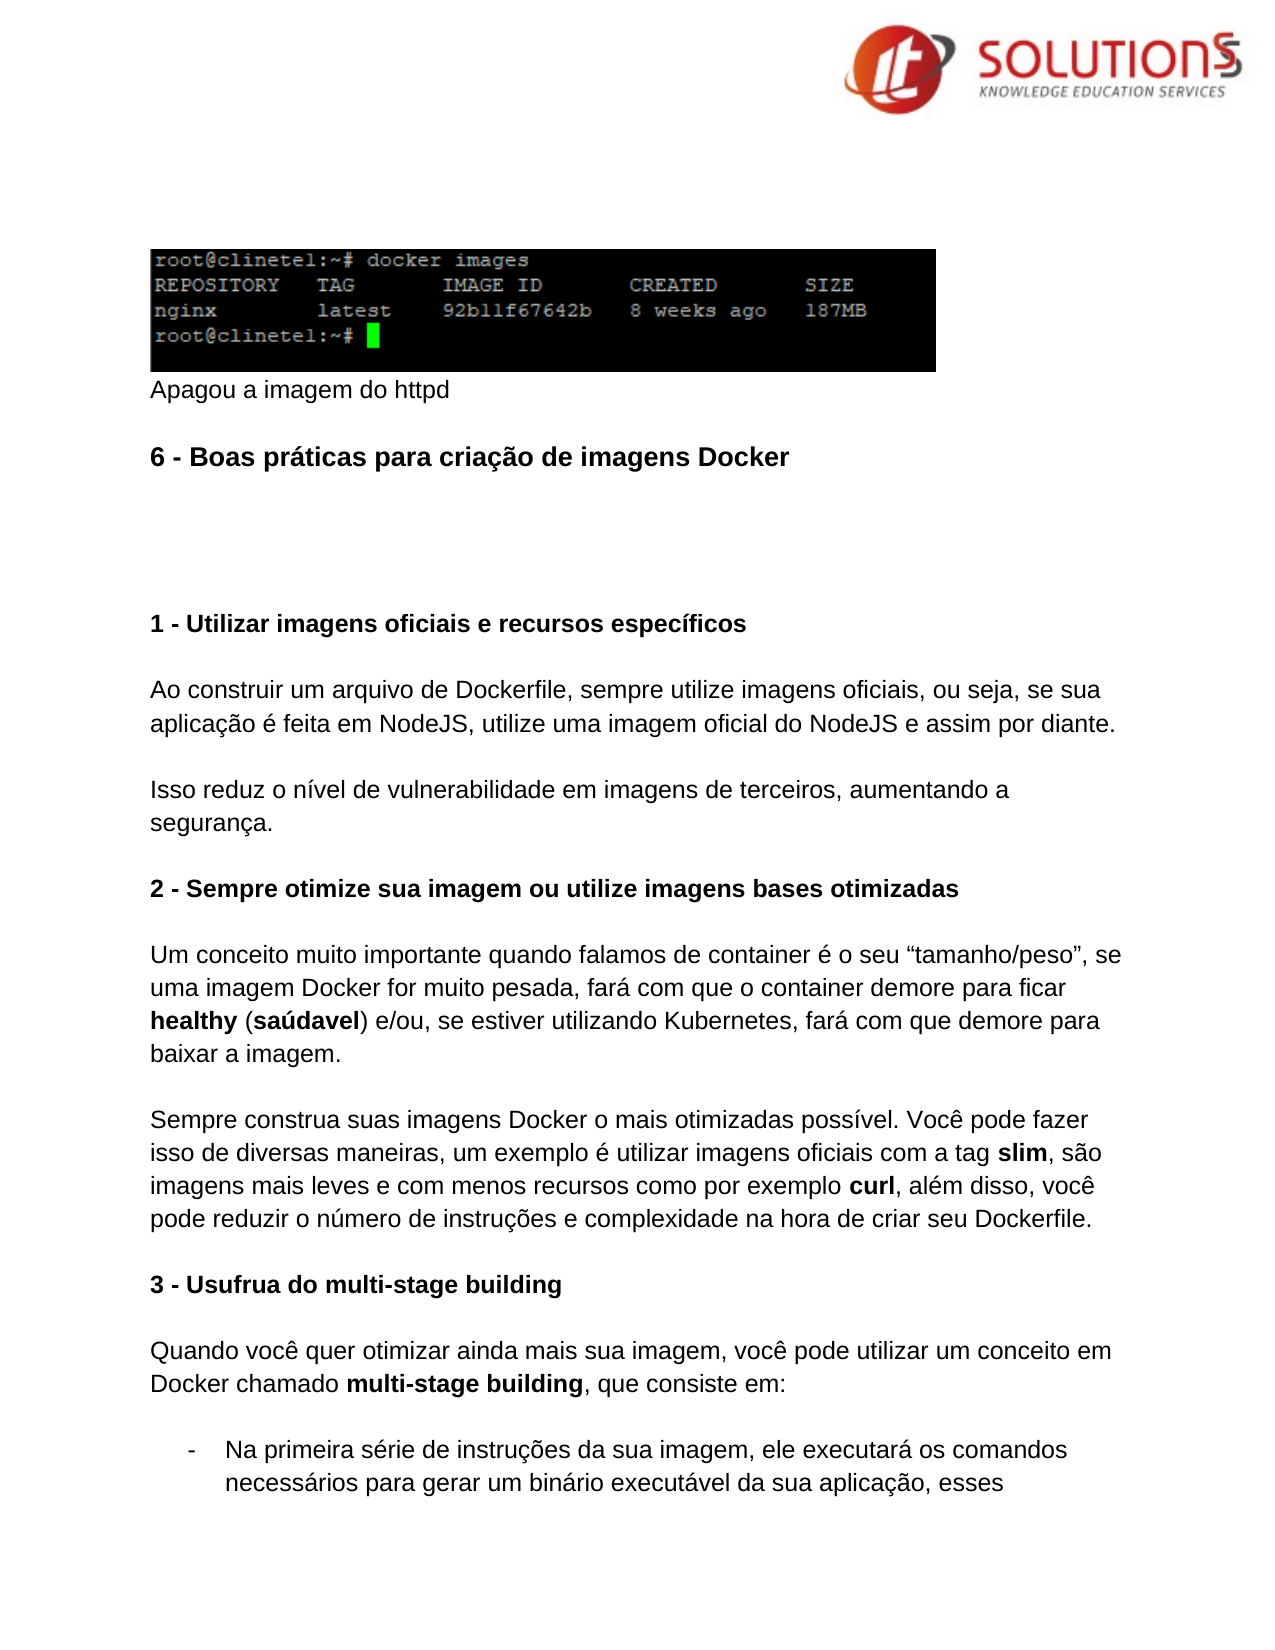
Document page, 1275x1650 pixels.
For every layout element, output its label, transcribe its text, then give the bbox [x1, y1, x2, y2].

text 1 - Utilizar imagens oficiais e recursos específicos [150, 609, 1125, 638]
text 3 - Usufrua do multi-stage building [150, 1270, 1125, 1299]
picture [150, 249, 936, 372]
picture [828, 8, 1271, 134]
text Um conceito muito importante quando falamos de container é o seu “tamanho/peso”, se uma imagem Docker for muito pesada, fará com que o container demore para ficar healthy (saúdavel) e/ou, se estiver utilizando Kubernetes, fará com que demore para baixar a imagem. [150, 940, 1125, 1067]
text Sempre construa suas imagens Docker o mais otimizadas possível. Você pode fazer isso de diversas maneiras, um exemplo é utilizar imagens oficiais com a tag slim, são imagens mais leves e com menos recursos como por exemplo curl, além disso, você pode reduzir o número de instruções e complexidade na hora de criar seu Dockerfile. [150, 1105, 1125, 1233]
text 6 - Boas práticas para criação de imagens Docker [150, 441, 1125, 473]
text Ao construir um arquivo de Dockerfile, sempre utilize imagens oficiais, ou seja, se sua aplicação é feita em NodeJS, utilize uma imagem oficial do NodeJS e assim por diante. [150, 676, 1125, 737]
text Apagou a imagem do httpd [150, 375, 1125, 404]
text Quando você quer otimizar ainda mais sua imagem, você pode utilizar um conceito em Docker chamado multi-stage building, que consiste em: [150, 1336, 1125, 1398]
text 2 - Sempre otimize sua imagem ou utilize imagens bases otimizadas [150, 874, 1125, 902]
text Isso reduz o nível de vulnerabilidade em imagens de terceiros, aumentando a segurança. [150, 774, 1125, 836]
